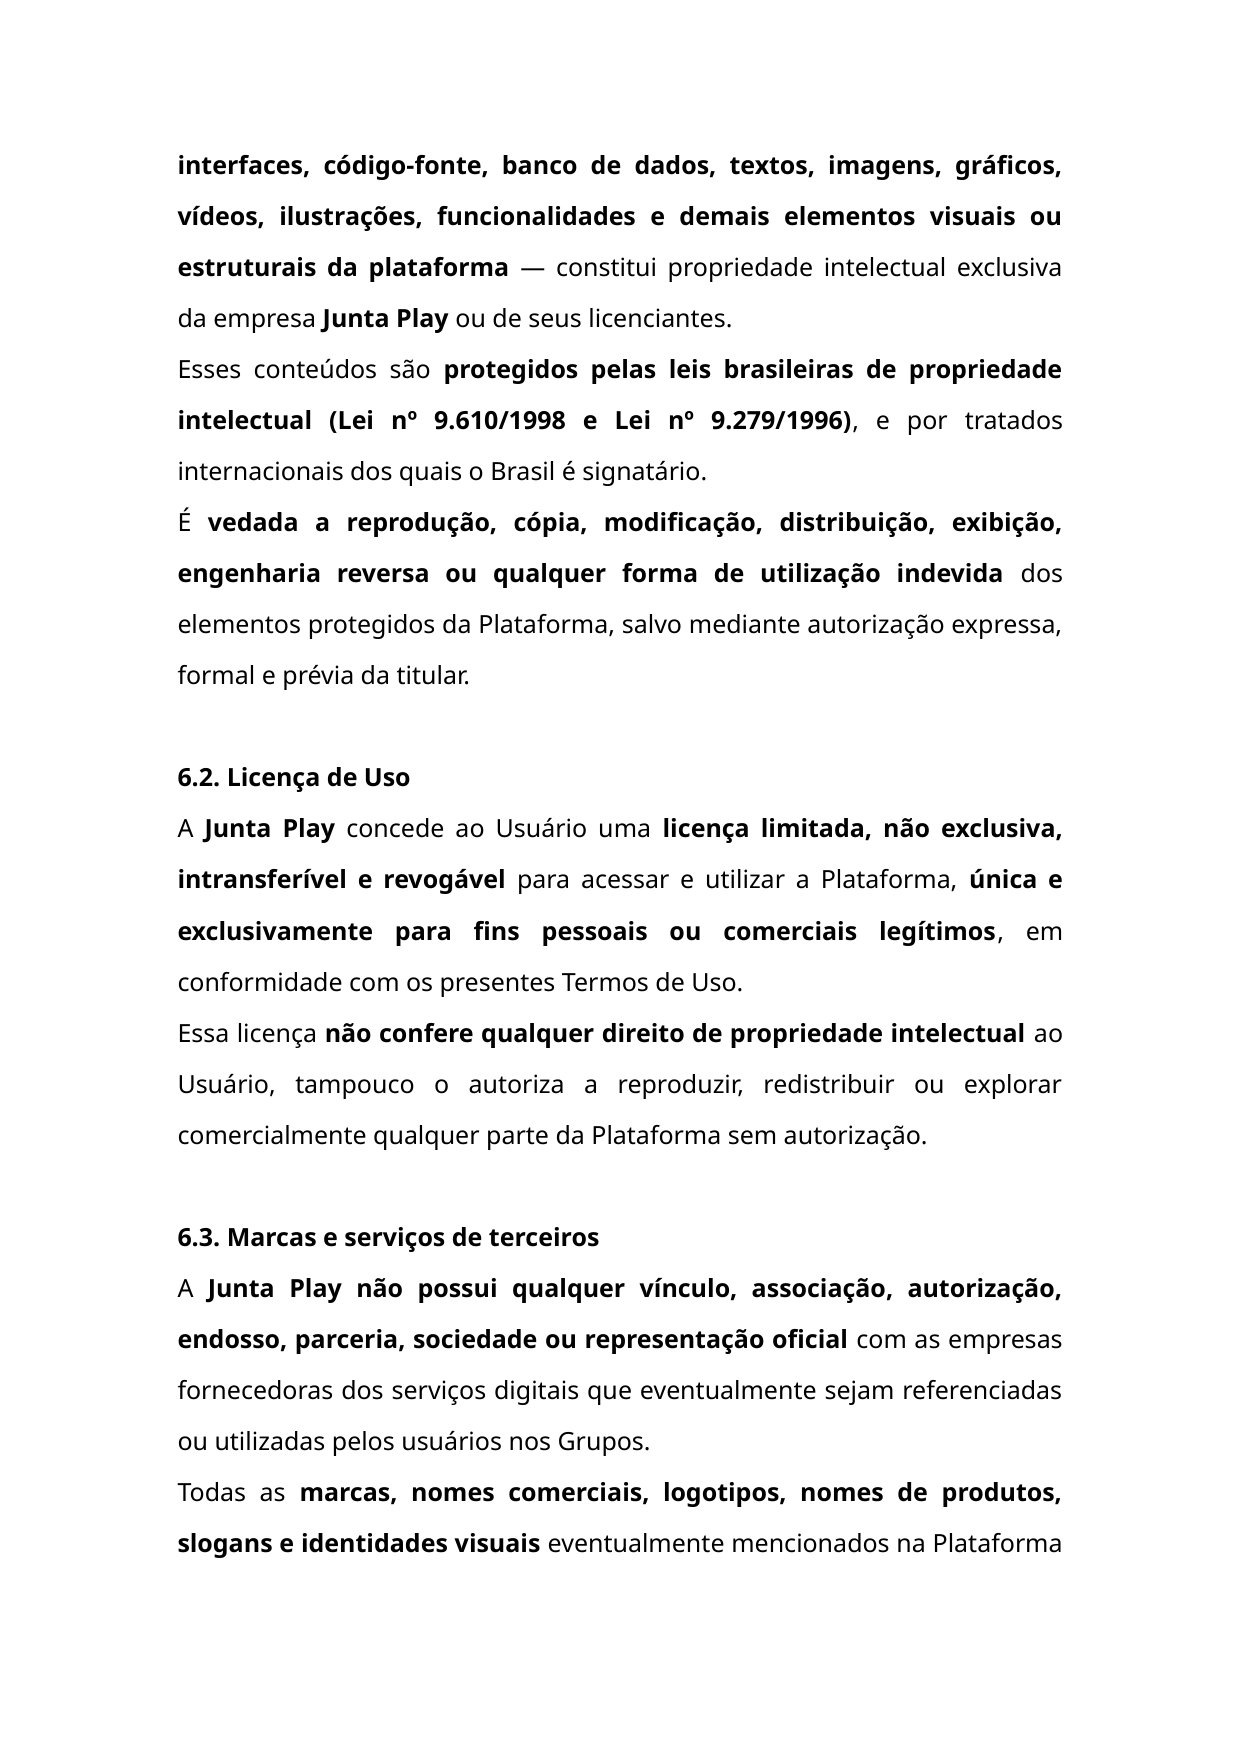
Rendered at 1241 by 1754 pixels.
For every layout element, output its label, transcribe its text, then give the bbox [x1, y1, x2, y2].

text Essa licença não confere qualquer direito de propriedade intelectual ao Usuário, tampouco o autoriza a reproduzir, redistribuir ou explorar comercialmente qualquer parte da Plataforma sem autorização. [177, 1015, 1063, 1151]
text 6.2. Licença de Uso [177, 760, 1063, 794]
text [177, 1475, 1063, 1560]
text Esses conteúdos são protegidos pelas leis brasileiras de propriedade intelectual (Lei nº 9.610/1998 e Lei nº 9.279/1996), e por tratados internacionais dos quais o Brasil é signatário. [177, 352, 1063, 488]
text A Junta Play concede ao Usuário uma licença limitada, não exclusiva, intransferível e revogável para acessar e utilizar a Plataforma, única e exclusivamente para fins pessoais ou comerciais legítimos, em conformidade com os presentes Termos de Uso. [177, 811, 1063, 998]
text É vedada a reprodução, cópia, modificação, distribuição, exibição, engenharia reversa ou qualquer forma de utilização indevida dos elementos protegidos da Plataforma, salvo mediante autorização expressa, formal e prévia da titular. [177, 505, 1063, 692]
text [177, 148, 1063, 335]
text A Junta Play não possui qualquer vínculo, associação, autorização, endosso, parceria, sociedade ou representação oficial com as empresas fornecedoras dos serviços digitais que eventualmente sejam referenciadas ou utilizadas pelos usuários nos Grupos. [177, 1271, 1063, 1458]
text 6.3. Marcas e serviços de terceiros [177, 1219, 1063, 1253]
